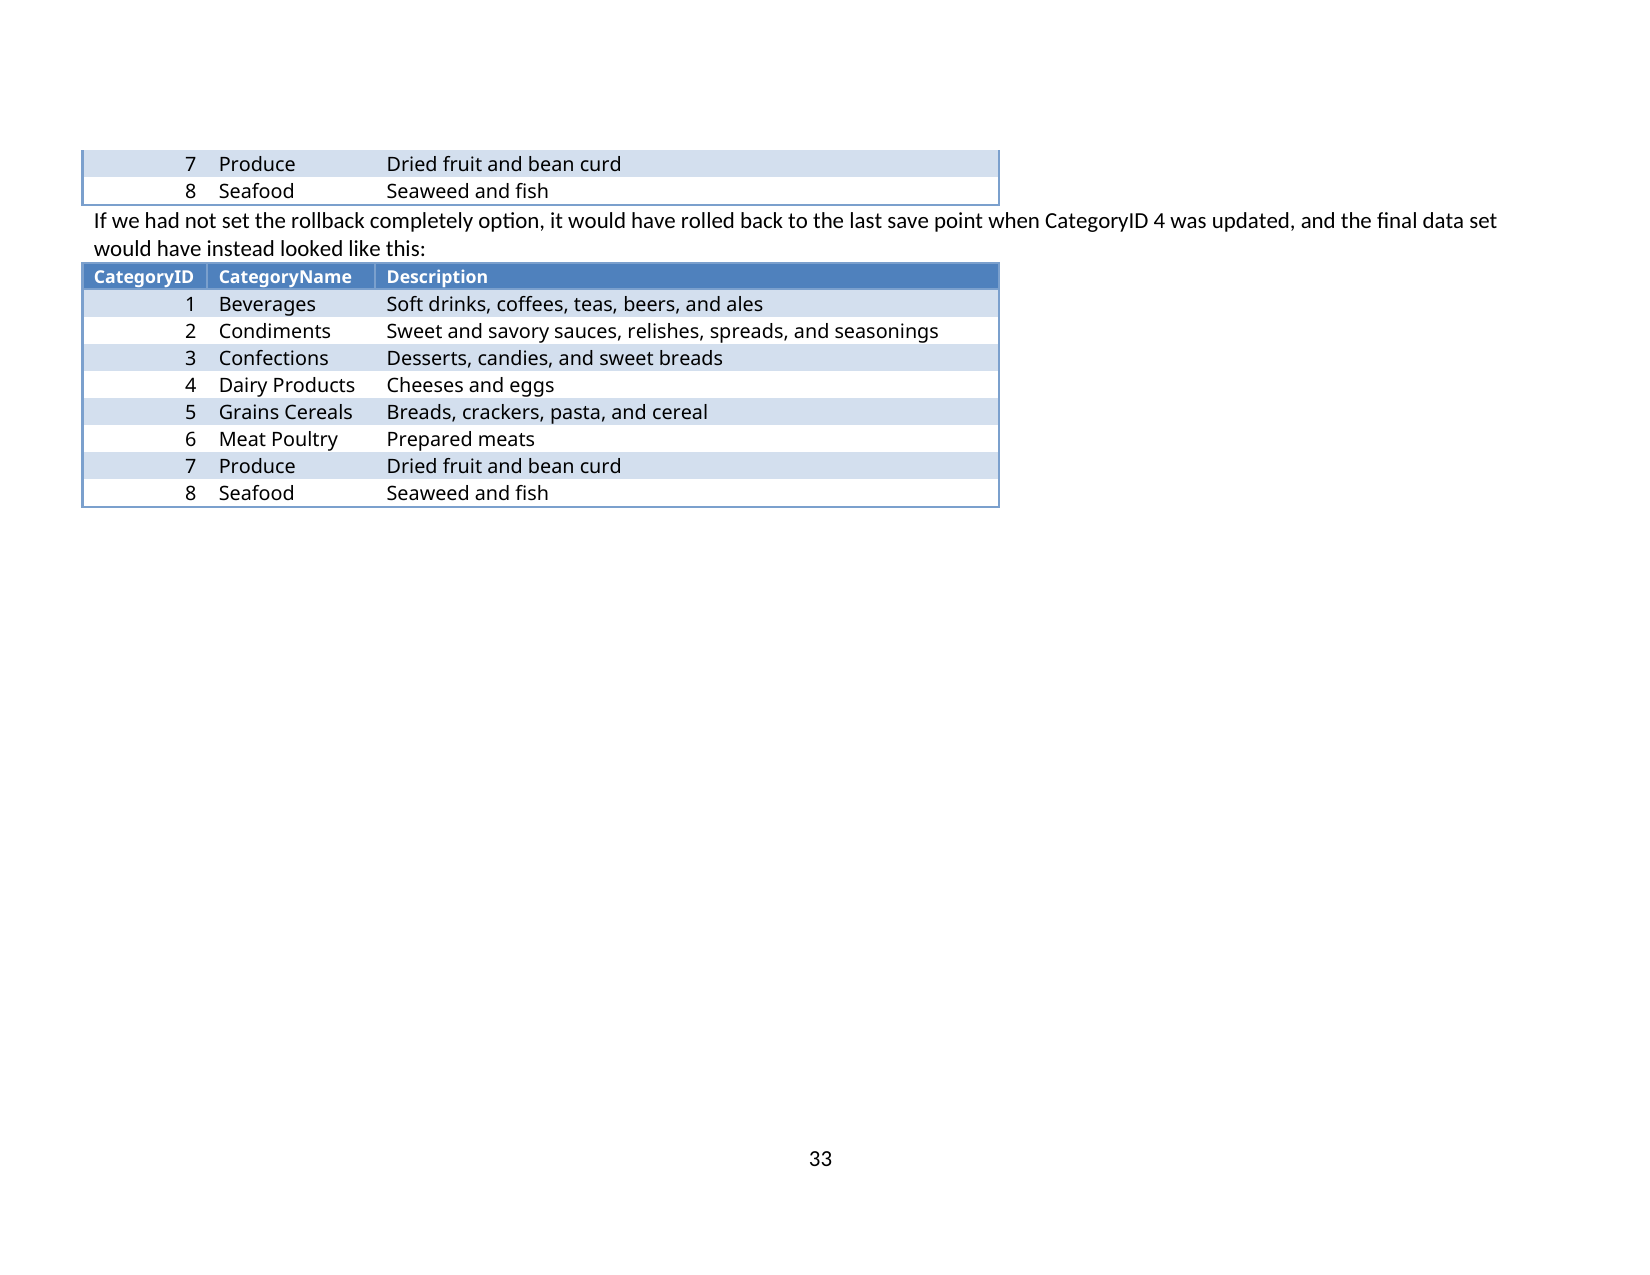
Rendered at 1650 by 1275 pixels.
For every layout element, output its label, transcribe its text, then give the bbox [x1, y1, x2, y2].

table_cell Produce [207, 452, 375, 479]
table_cell 5 [84, 398, 207, 425]
table_cell 4 [84, 371, 207, 398]
table_cell Meat Poultry [207, 425, 375, 452]
table_header CategoryName [208, 264, 374, 288]
text If we had not set the rollback completely option, it would have rolled back to the last save point when CategoryID 4 was updated, and the final data set would have instead looked like this: [94, 206, 1547, 262]
table_header Description [376, 264, 998, 288]
table_cell Soft drinks, coffees, teas, beers, and ales [375, 290, 998, 317]
table_cell Seaweed and fish [375, 177, 998, 204]
table_cell 7 [84, 150, 207, 177]
table_cell 2 [84, 317, 207, 344]
table_cell Dairy Products [207, 371, 375, 398]
table_cell 8 [84, 479, 207, 506]
table_cell 1 [84, 290, 207, 317]
table_cell 6 [84, 425, 207, 452]
table_cell Dried fruit and bean curd [375, 150, 998, 177]
table_cell Produce [207, 150, 375, 177]
table_cell Dried fruit and bean curd [375, 452, 998, 479]
table_cell 7 [84, 452, 207, 479]
table_cell Breads, crackers, pasta, and cereal [375, 398, 998, 425]
table_cell Confections [207, 344, 375, 371]
table_cell 3 [84, 344, 207, 371]
table_cell Seafood [207, 177, 375, 204]
table_cell Sweet and savory sauces, relishes, spreads, and seasonings [375, 317, 998, 344]
table_cell Prepared meats [375, 425, 998, 452]
table_cell Cheeses and eggs [375, 371, 998, 398]
table_header CategoryID [84, 264, 206, 288]
table_cell Grains Cereals [207, 398, 375, 425]
table_cell Seaweed and fish [375, 479, 998, 506]
table_cell Seafood [207, 479, 375, 506]
table_cell Condiments [207, 317, 375, 344]
table_cell 8 [84, 177, 207, 204]
table_cell Desserts, candies, and sweet breads [375, 344, 998, 371]
table_cell Beverages [207, 290, 375, 317]
